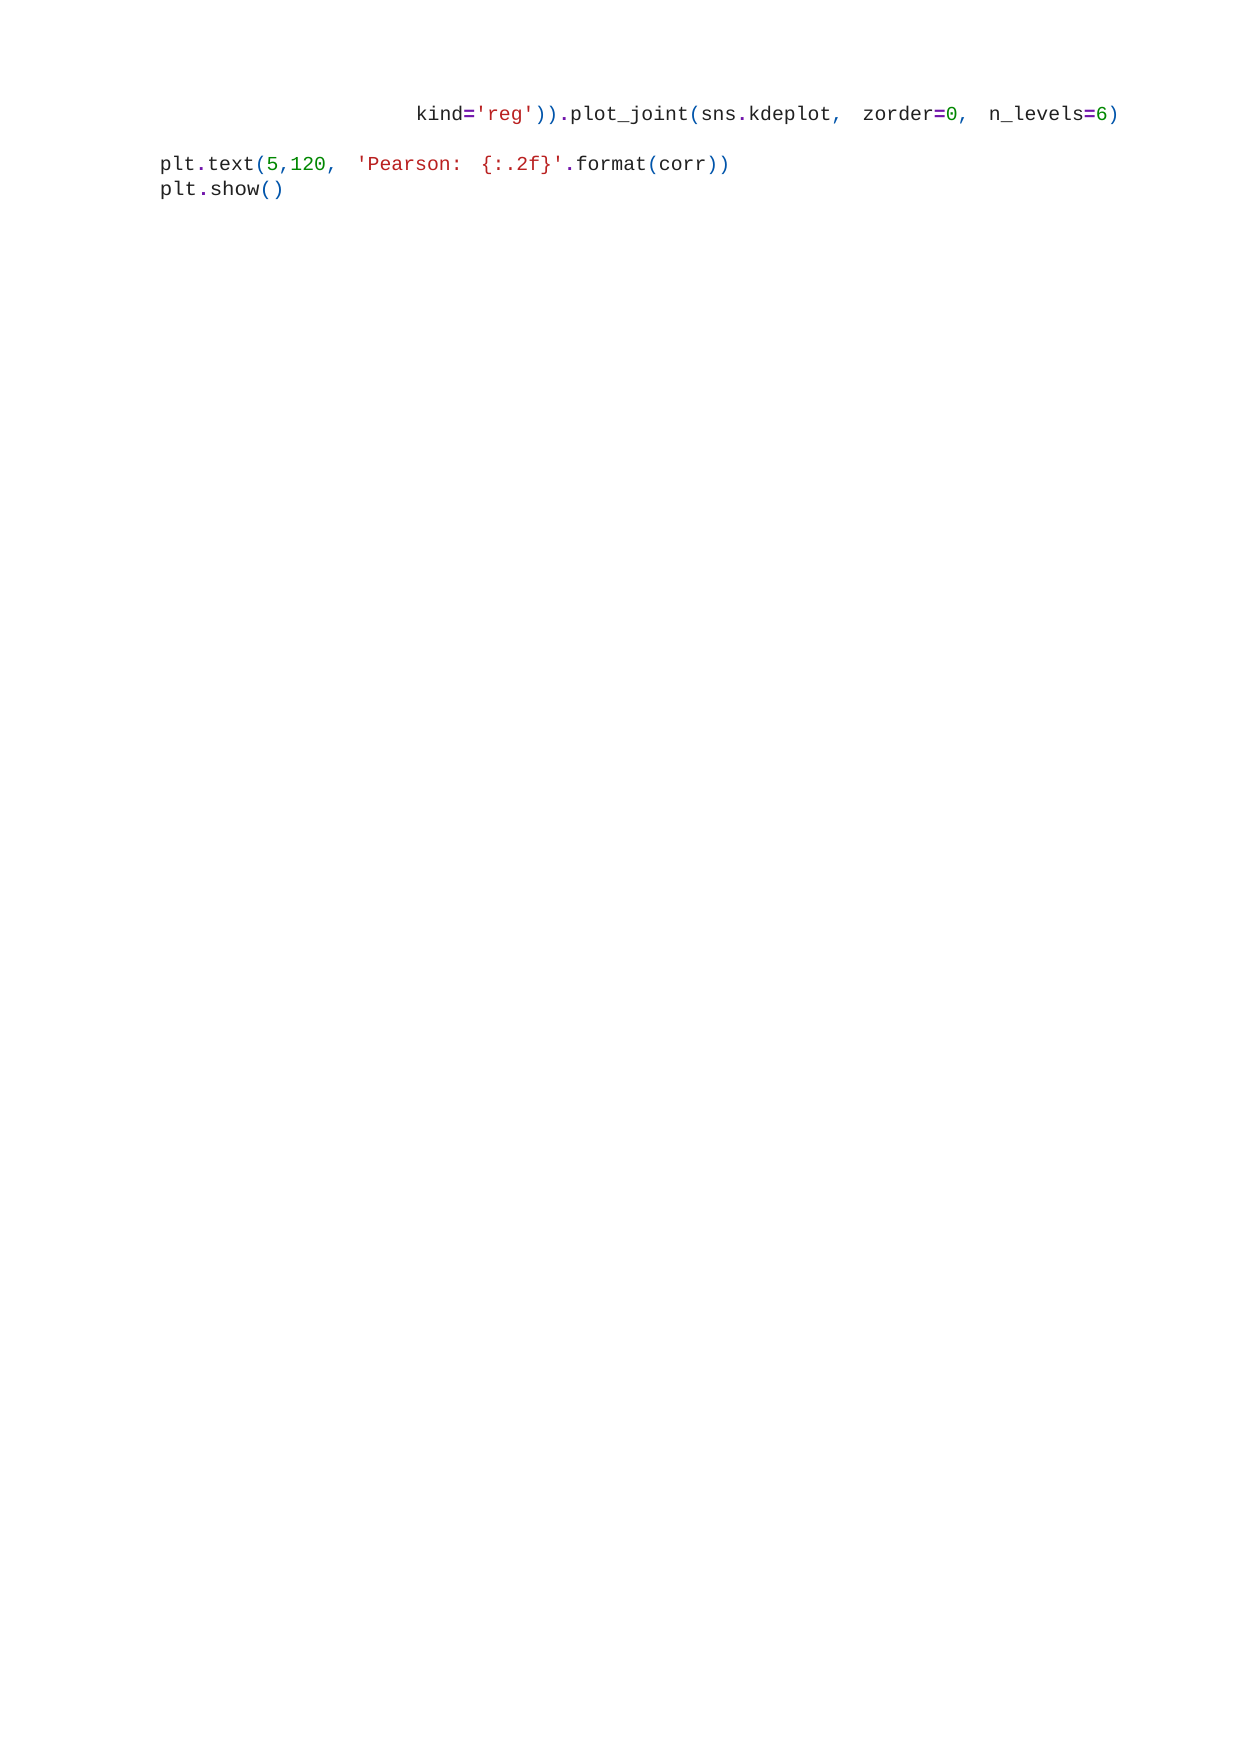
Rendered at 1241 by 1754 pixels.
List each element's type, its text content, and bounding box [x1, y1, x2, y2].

text plt.text(5,120, 'Pearson: {:.2f}'.format(corr)) plt.show() [159, 154, 795, 201]
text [159, 104, 1240, 127]
